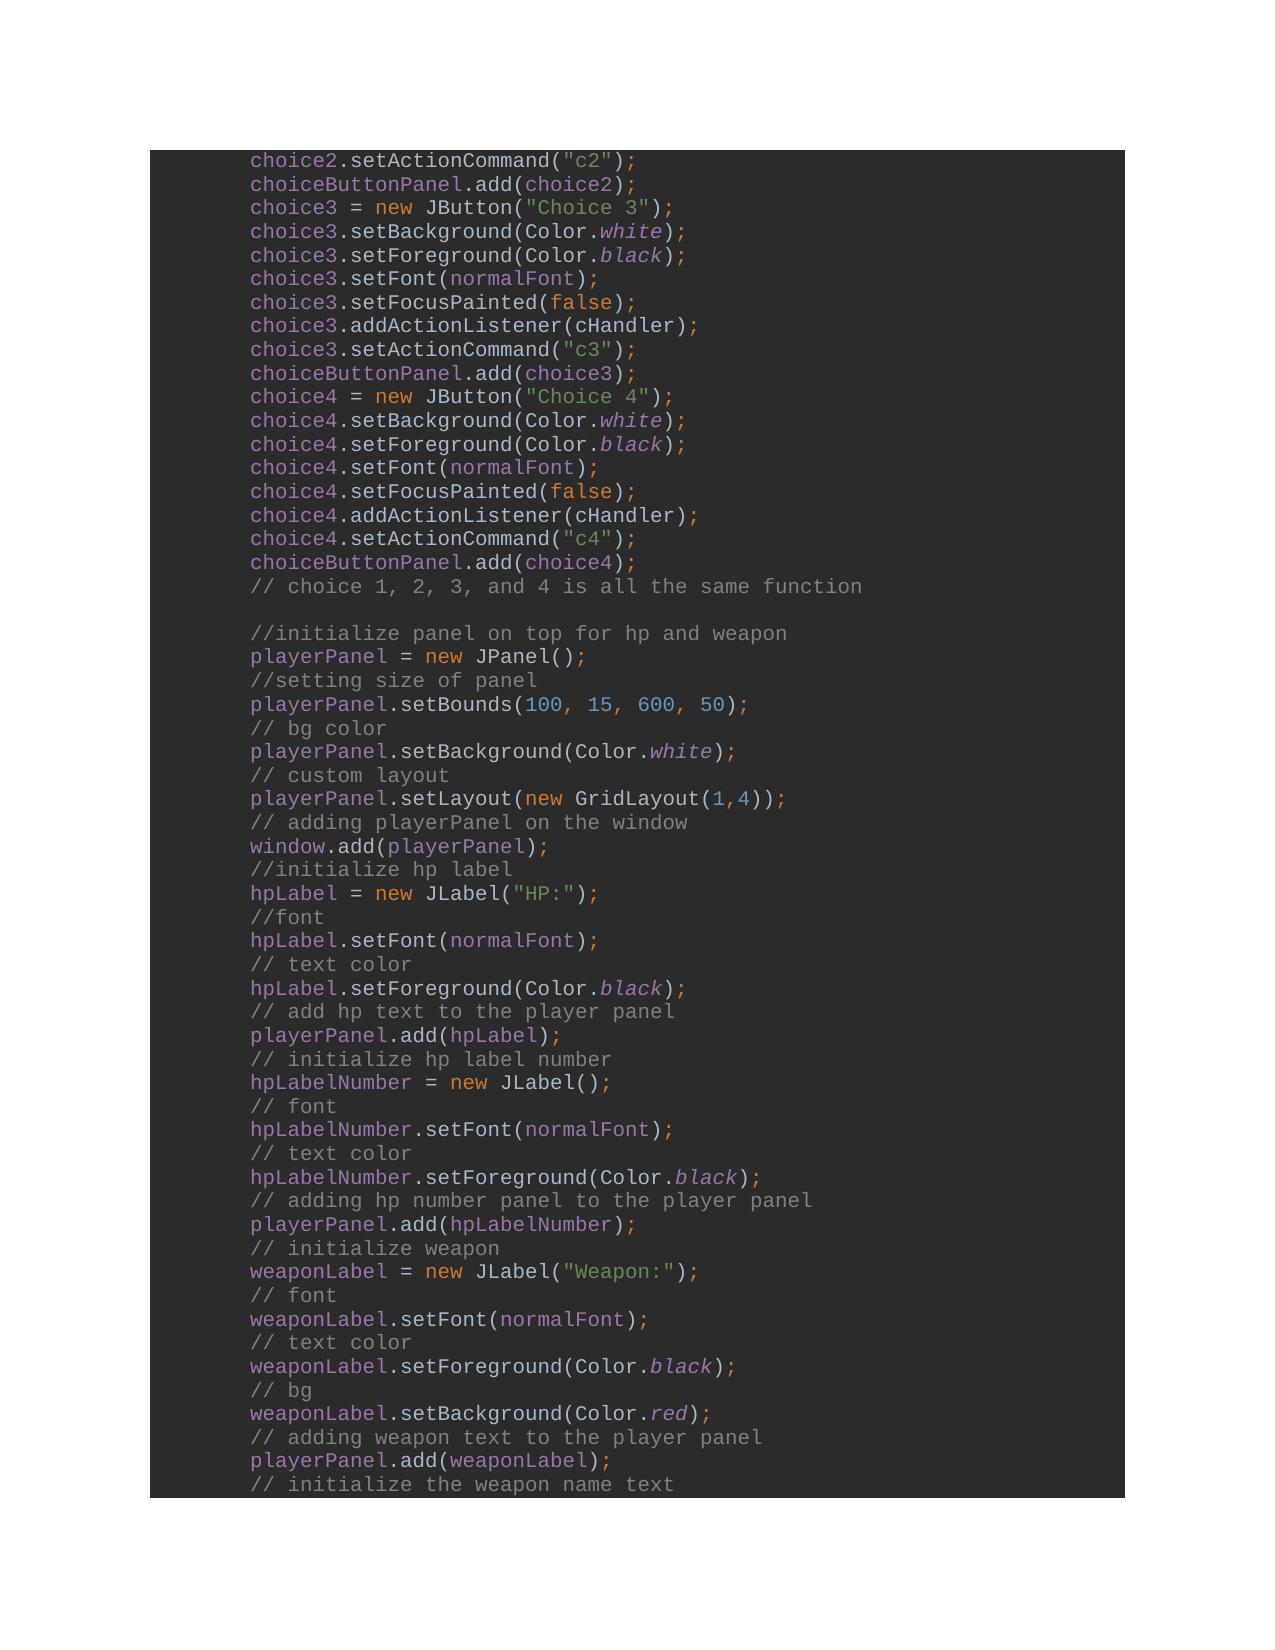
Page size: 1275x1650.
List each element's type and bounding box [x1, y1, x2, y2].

text [150, 150, 1125, 1498]
